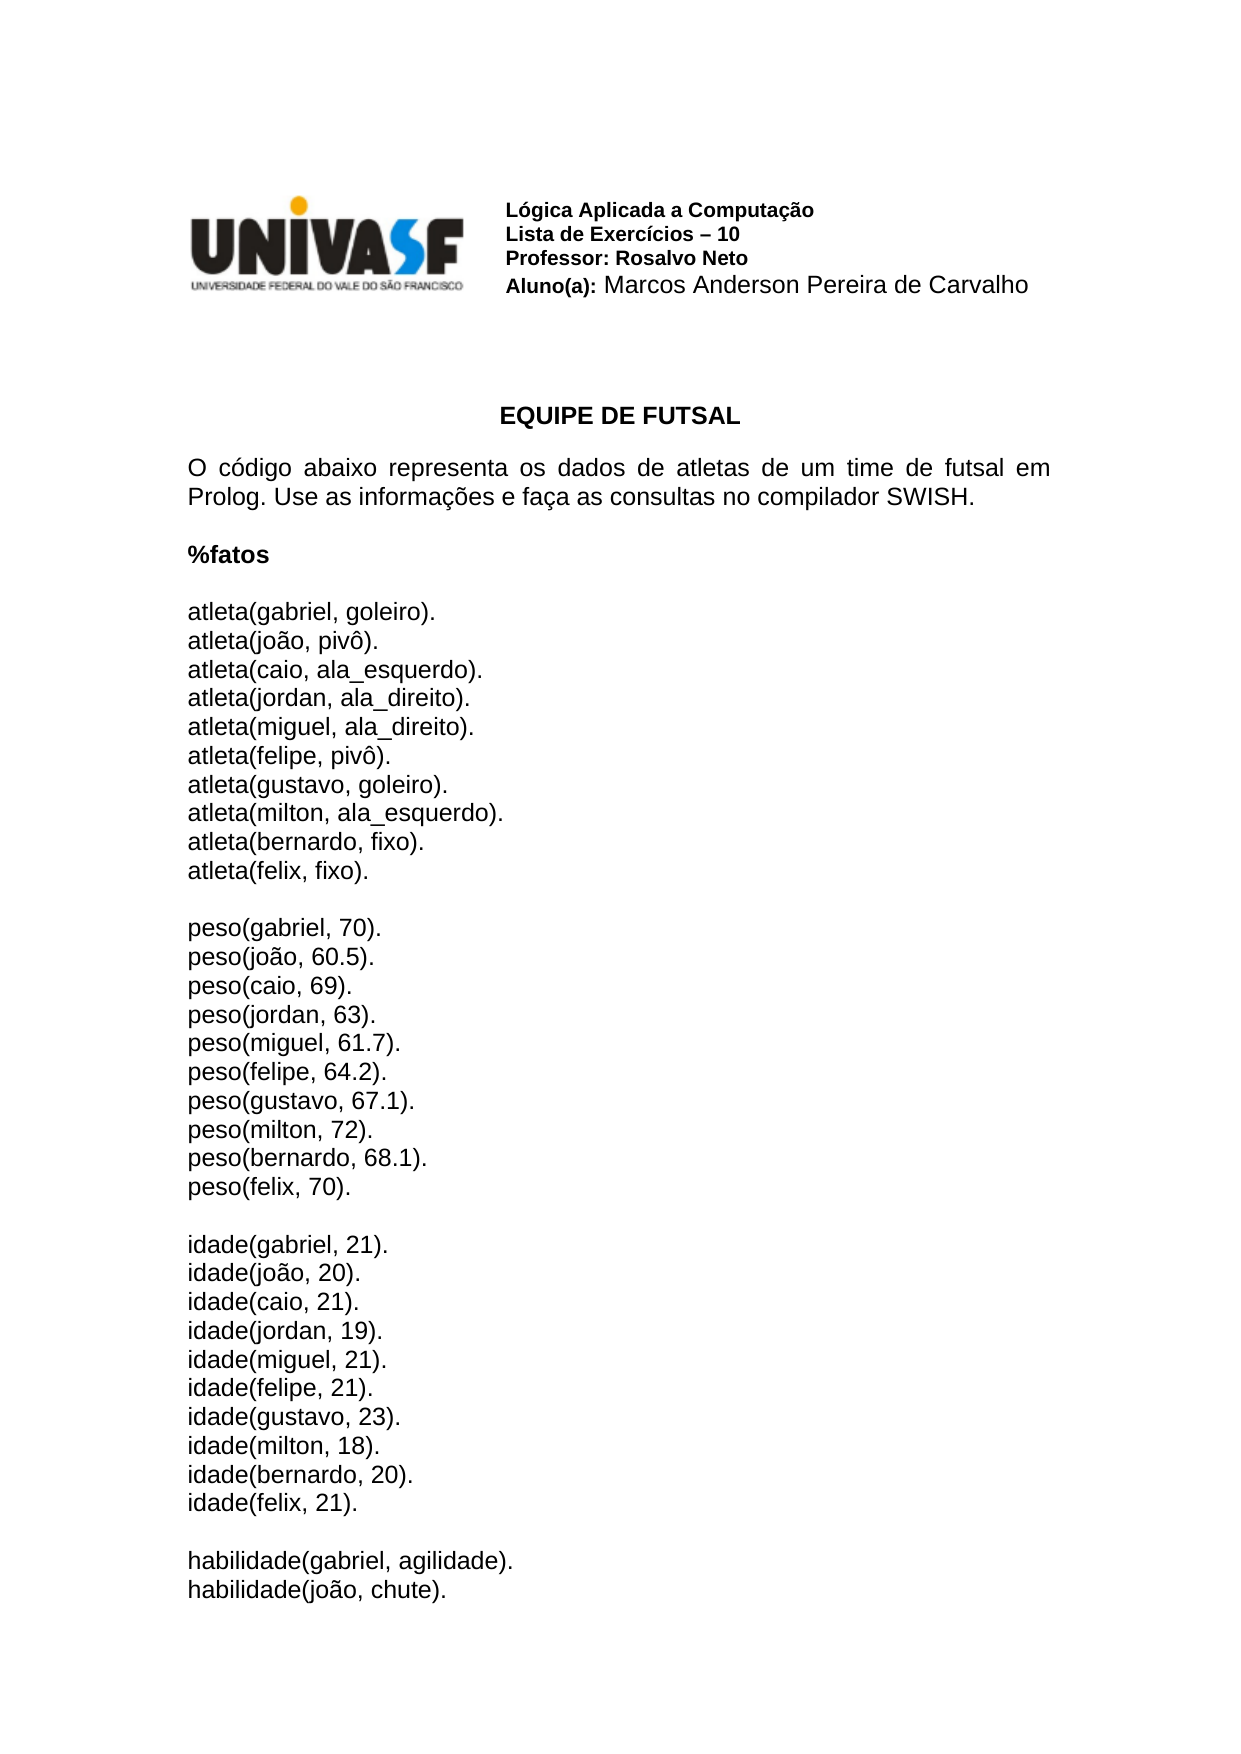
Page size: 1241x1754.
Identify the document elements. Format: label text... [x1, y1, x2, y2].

text idade(joão, 20). [187, 1258, 1053, 1287]
text atleta(gabriel, goleiro). [187, 597, 1053, 626]
text habilidade(gabriel, agilidade). [187, 1546, 1053, 1574]
text habilidade(joão, chute). [187, 1574, 1053, 1603]
text Professor: Rosalvo Neto [487, 246, 1053, 270]
text idade(gustavo, 23). [187, 1402, 1053, 1431]
text peso(bernardo, 68.1). [187, 1143, 1053, 1172]
text atleta(caio, ala_esquerdo). [187, 654, 1053, 683]
text idade(milton, 18). [187, 1431, 1053, 1459]
text atleta(jordan, ala_direito). [187, 683, 1053, 712]
text peso(gabriel, 70). [187, 913, 1053, 942]
picture [132, 150, 487, 320]
text idade(bernardo, 20). [187, 1459, 1053, 1488]
text peso(jordan, 63). [187, 999, 1053, 1028]
text Lista de Exercícios – 10 [487, 222, 1053, 246]
text peso(miguel, 61.7). [187, 1028, 1053, 1057]
text peso(milton, 72). [187, 1114, 1053, 1143]
text idade(jordan, 19). [187, 1316, 1053, 1344]
text idade(miguel, 21). [187, 1344, 1053, 1373]
text atleta(felipe, pivô). [187, 741, 1053, 769]
text peso(felipe, 64.2). [187, 1057, 1053, 1086]
text atleta(bernardo, fixo). [187, 827, 1053, 856]
text peso(joão, 60.5). [187, 942, 1053, 971]
text idade(felix, 21). [187, 1488, 1053, 1517]
text idade(caio, 21). [187, 1287, 1053, 1316]
text atleta(miguel, ala_direito). [187, 712, 1053, 741]
text idade(felipe, 21). [187, 1373, 1053, 1402]
text peso(gustavo, 67.1). [187, 1086, 1053, 1114]
text idade(gabriel, 21). [187, 1229, 1053, 1258]
text peso(caio, 69). [187, 971, 1053, 999]
text O código abaixo representa os dados de atletas de um time de futsal em Prolog. Use as informações e faça as consultas no compilador SWISH. [187, 453, 1053, 511]
text EQUIPE DE FUTSAL [187, 401, 1053, 429]
text peso(felix, 70). [187, 1172, 1053, 1201]
text Aluno(a): Marcos Anderson Pereira de Carvalho [487, 270, 1053, 298]
text atleta(felix, fixo). [187, 856, 1053, 884]
text Lógica Aplicada a Computação [487, 198, 1053, 222]
text atleta(joão, pivô). [187, 626, 1053, 654]
text atleta(gustavo, goleiro). [187, 769, 1053, 798]
text atleta(milton, ala_esquerdo). [187, 798, 1053, 827]
text %fatos [187, 539, 1053, 568]
